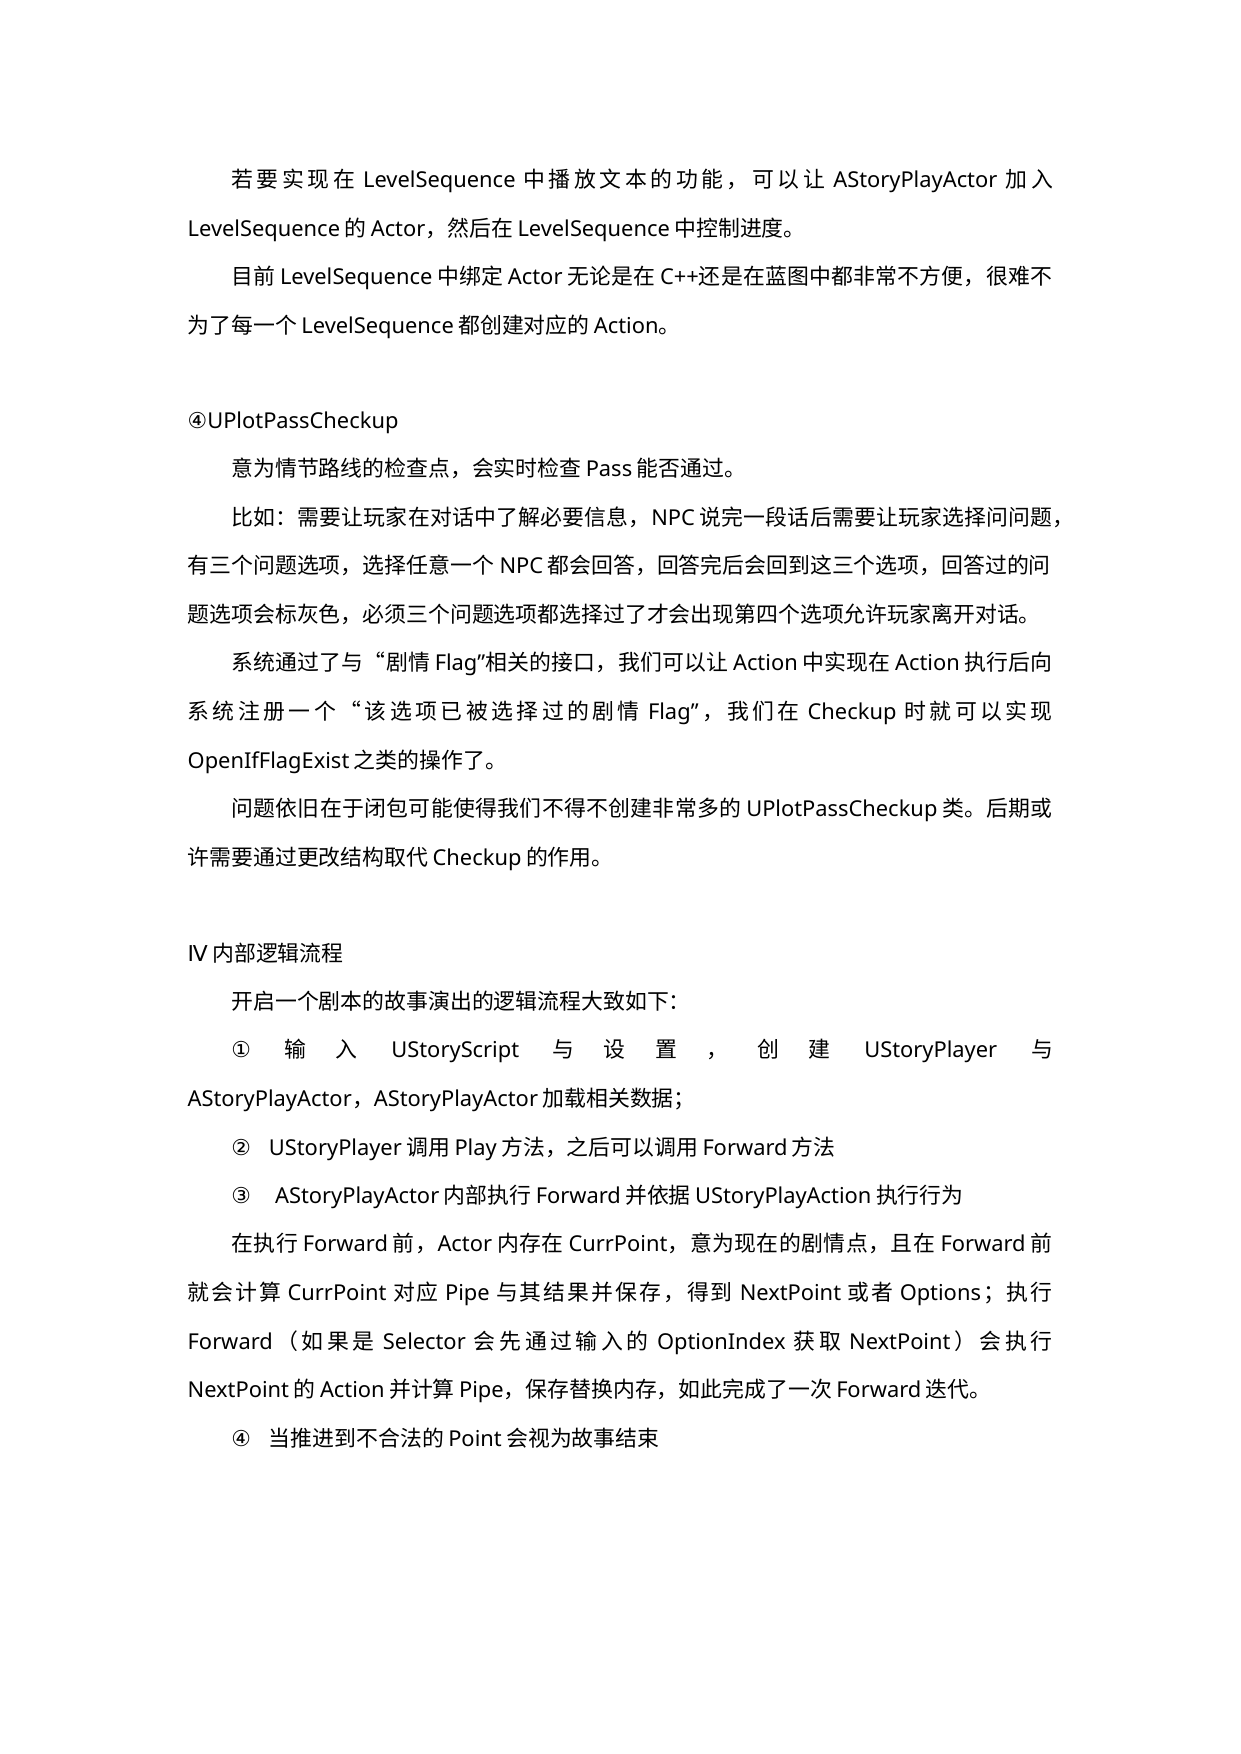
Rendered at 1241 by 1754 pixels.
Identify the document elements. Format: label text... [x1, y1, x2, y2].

list 当推进到不合法的Point会视为故事结束 [231, 1420, 1053, 1453]
list AStoryPlayActor内部执行Forward并依据UStoryPlayAction执行行为 [187, 1177, 1053, 1210]
text 意为情节路线的检查点，会实时检查Pass能否通过。 [187, 451, 1053, 483]
text 开启一个剧本的故事演出的逻辑流程大致如下： [187, 984, 1053, 1016]
text ①输入UStoryScript与设置，创建UStoryPlayer与AStoryPlayActor，AStoryPlayActor加载相关数据； [187, 1032, 1053, 1113]
text 在执行Forward前，Actor内存在CurrPoint，意为现在的剧情点，且在Forward前就会计算CurrPoint对应Pipe与其结果并保存，得到NextPoint或者Options；执行Forward（如果是Selector会先通过输入的OptionIndex获取NextPoint）会执行NextPoint的Action并计算Pipe，保存替换内存，如此完成了一次Forward迭代。 [187, 1226, 1053, 1404]
text 问题依旧在于闭包可能使得我们不得不创建非常多的UPlotPassCheckup类。后期或许需要通过更改结构取代Checkup的作用。 [187, 791, 1053, 872]
text 若要实现在LevelSequence中播放文本的功能，可以让AStoryPlayActor加入LevelSequence的Actor，然后在LevelSequence中控制进度。 [187, 162, 1053, 243]
list UStoryPlayer调用Play方法，之后可以调用Forward方法 [231, 1129, 1053, 1162]
text 比如：需要让玩家在对话中了解必要信息，NPC说完一段话后需要让玩家选择问问题，有三个问题选项，选择任意一个NPC都会回答，回答完后会回到这三个选项，回答过的问题选项会标灰色，必须三个问题选项都选择过了才会出现第四个选项允许玩家离开对话。 [187, 499, 1053, 629]
text 目前LevelSequence中绑定Actor无论是在C++还是在蓝图中都非常不方便，很难不为了每一个LevelSequence都创建对应的Action。 [187, 259, 1053, 340]
text 系统通过了与“剧情Flag”相关的接口，我们可以让Action中实现在Action执行后向系统注册一个“该选项已被选择过的剧情Flag”，我们在Checkup时就可以实现OpenIfFlagExist之类的操作了。 [187, 645, 1053, 775]
text ④UPlotPassCheckup [187, 403, 1053, 436]
text Ⅳ内部逻辑流程 [187, 935, 1053, 968]
